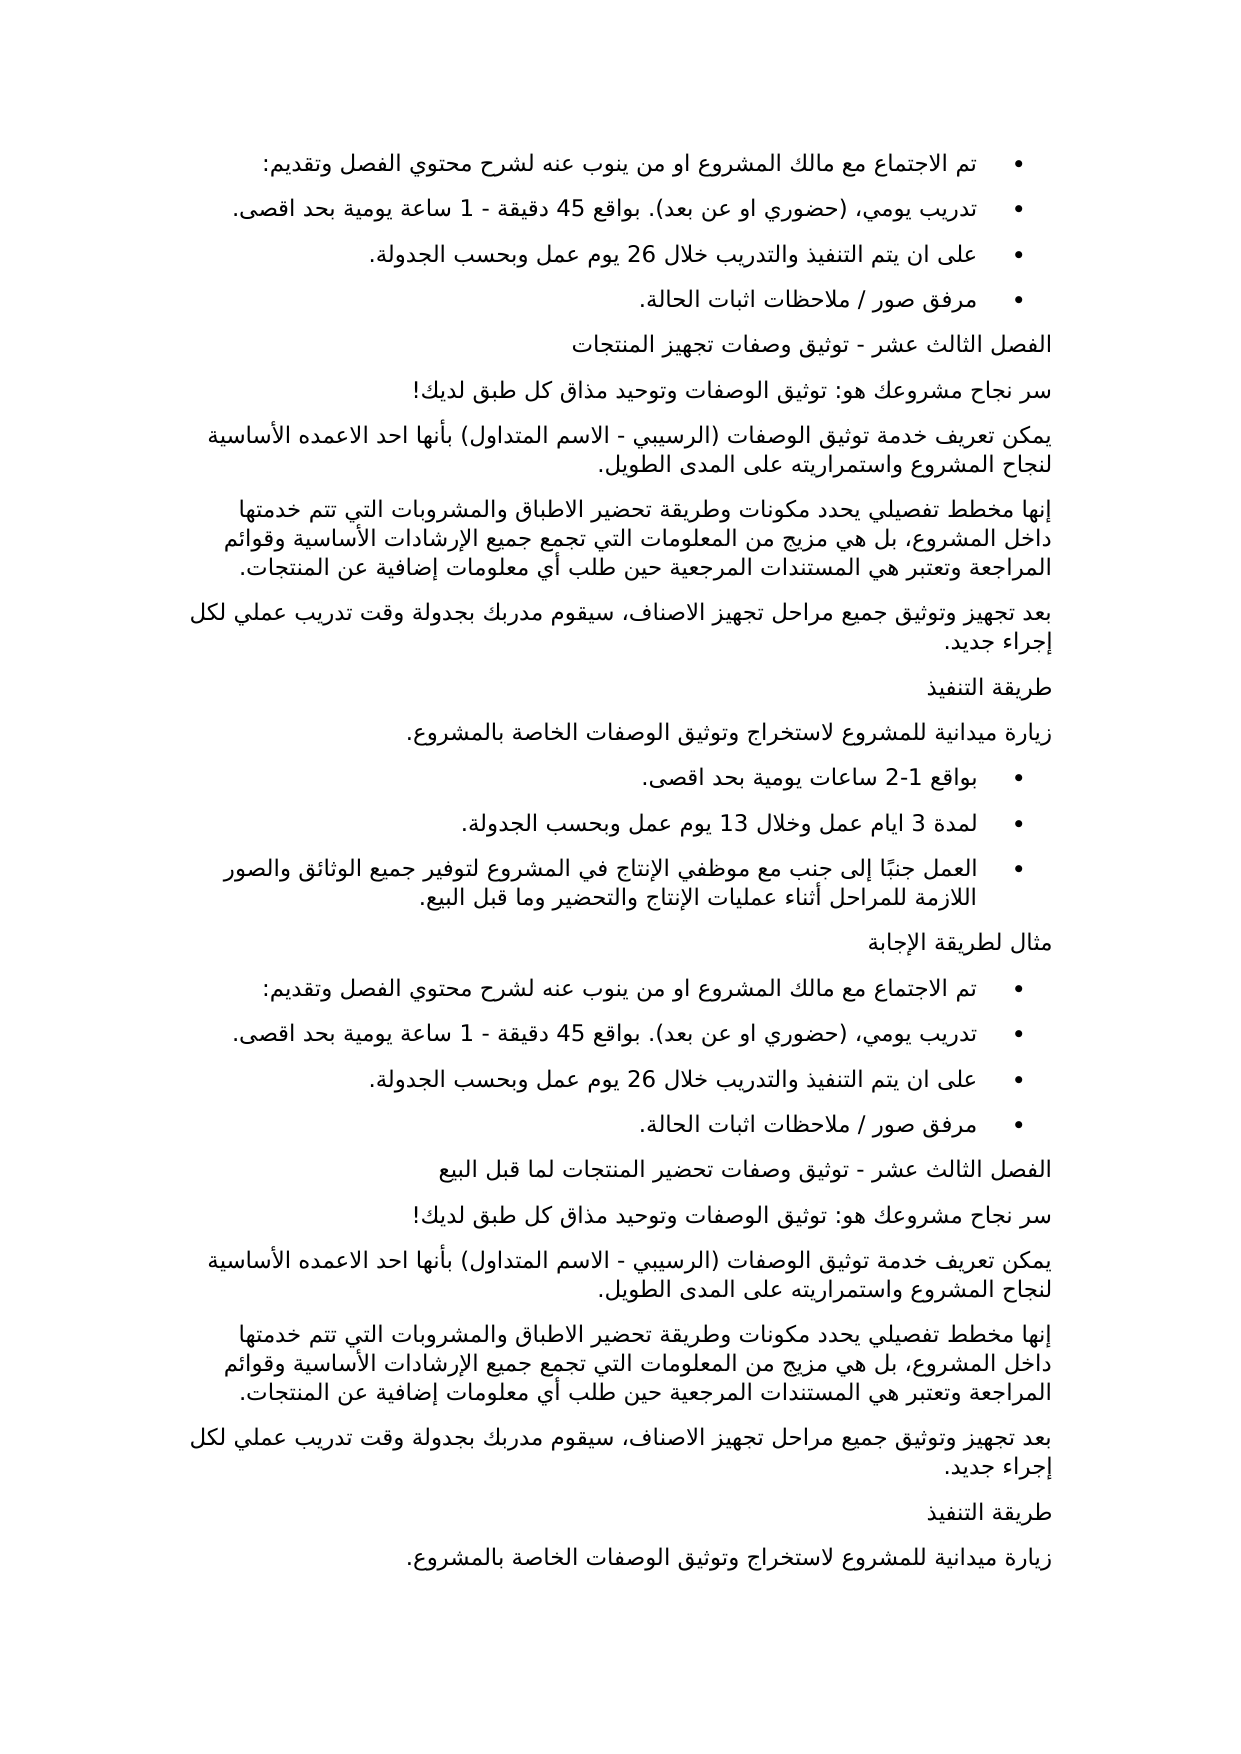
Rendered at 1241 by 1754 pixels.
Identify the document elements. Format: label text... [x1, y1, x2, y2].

list العمل جنبًا إلى جنب مع موظفي الإنتاج في المشروع لتوفير جميع الوثائق والصور اللازمة للمراحل أثناء عمليات الإنتاج والتحضير وما قبل البيع. [187, 855, 1015, 911]
list تم الاجتماع مع مالك المشروع او من ينوب عنه لشرح محتوي الفصل وتقديم: [187, 150, 1015, 177]
text الفصل الثالث عشر - توثيق وصفات تجهيز المنتجات [187, 332, 1053, 358]
list مرفق صور / ملاحظات اثبات الحالة. [187, 1111, 1015, 1138]
text زيارة ميدانية للمشروع لاستخراج وتوثيق الوصفات الخاصة بالمشروع. [187, 1544, 1053, 1571]
list بواقع 1-2 ساعات يومية بحد اقصى. [187, 764, 1015, 791]
text طريقة التنفيذ [187, 1499, 1053, 1525]
text طريقة التنفيذ [187, 674, 1053, 700]
text إنها مخطط تفصيلي يحدد مكونات وطريقة تحضير الاطباق والمشروبات التي تتم خدمتها داخل المشروع، بل هي مزيج من المعلومات التي تجمع جميع الإرشادات الأساسية وقوائم المراجعة وتعتبر هي المستندات المرجعية حين طلب أي معلومات إضافية عن المنتجات. [187, 1322, 1053, 1406]
text زيارة ميدانية للمشروع لاستخراج وتوثيق الوصفات الخاصة بالمشروع. [187, 719, 1053, 746]
text يمكن تعريف خدمة توثيق الوصفات (الرسيبي - الاسم المتداول) بأنها احد الاعمده الأساسية لنجاح المشروع واستمراريته على المدى الطويل. [187, 422, 1053, 478]
list تدريب يومي، (حضوري او عن بعد). بواقع 45 دقيقة - 1 ساعة يومية بحد اقصى. [187, 1020, 1015, 1047]
text إنها مخطط تفصيلي يحدد مكونات وطريقة تحضير الاطباق والمشروبات التي تتم خدمتها داخل المشروع، بل هي مزيج من المعلومات التي تجمع جميع الإرشادات الأساسية وقوائم المراجعة وتعتبر هي المستندات المرجعية حين طلب أي معلومات إضافية عن المنتجات. [187, 497, 1053, 581]
list مرفق صور / ملاحظات اثبات الحالة. [187, 286, 1015, 313]
list تدريب يومي، (حضوري او عن بعد). بواقع 45 دقيقة - 1 ساعة يومية بحد اقصى. [187, 195, 1015, 222]
list على ان يتم التنفيذ والتدريب خلال 26 يوم عمل وبحسب الجدولة. [187, 1066, 1015, 1092]
text بعد تجهيز وتوثيق جميع مراحل تجهيز الاصناف، سيقوم مدربك بجدولة وقت تدريب عملي لكل إجراء جديد. [187, 599, 1053, 655]
list على ان يتم التنفيذ والتدريب خلال 26 يوم عمل وبحسب الجدولة. [187, 241, 1015, 267]
text سر نجاح مشروعك هو: توثيق الوصفات وتوحيد مذاق كل طبق لديك! [187, 377, 1053, 404]
list تم الاجتماع مع مالك المشروع او من ينوب عنه لشرح محتوي الفصل وتقديم: [187, 975, 1015, 1002]
list لمدة 3 ايام عمل وخلال 13 يوم عمل وبحسب الجدولة. [187, 810, 1015, 837]
text بعد تجهيز وتوثيق جميع مراحل تجهيز الاصناف، سيقوم مدربك بجدولة وقت تدريب عملي لكل إجراء جديد. [187, 1424, 1053, 1480]
text سر نجاح مشروعك هو: توثيق الوصفات وتوحيد مذاق كل طبق لديك! [187, 1202, 1053, 1229]
text يمكن تعريف خدمة توثيق الوصفات (الرسيبي - الاسم المتداول) بأنها احد الاعمده الأساسية لنجاح المشروع واستمراريته على المدى الطويل. [187, 1247, 1053, 1303]
text مثال لطريقة الإجابة [187, 929, 1053, 956]
text الفصل الثالث عشر - توثيق وصفات تحضير المنتجات لما قبل البيع [187, 1157, 1053, 1183]
